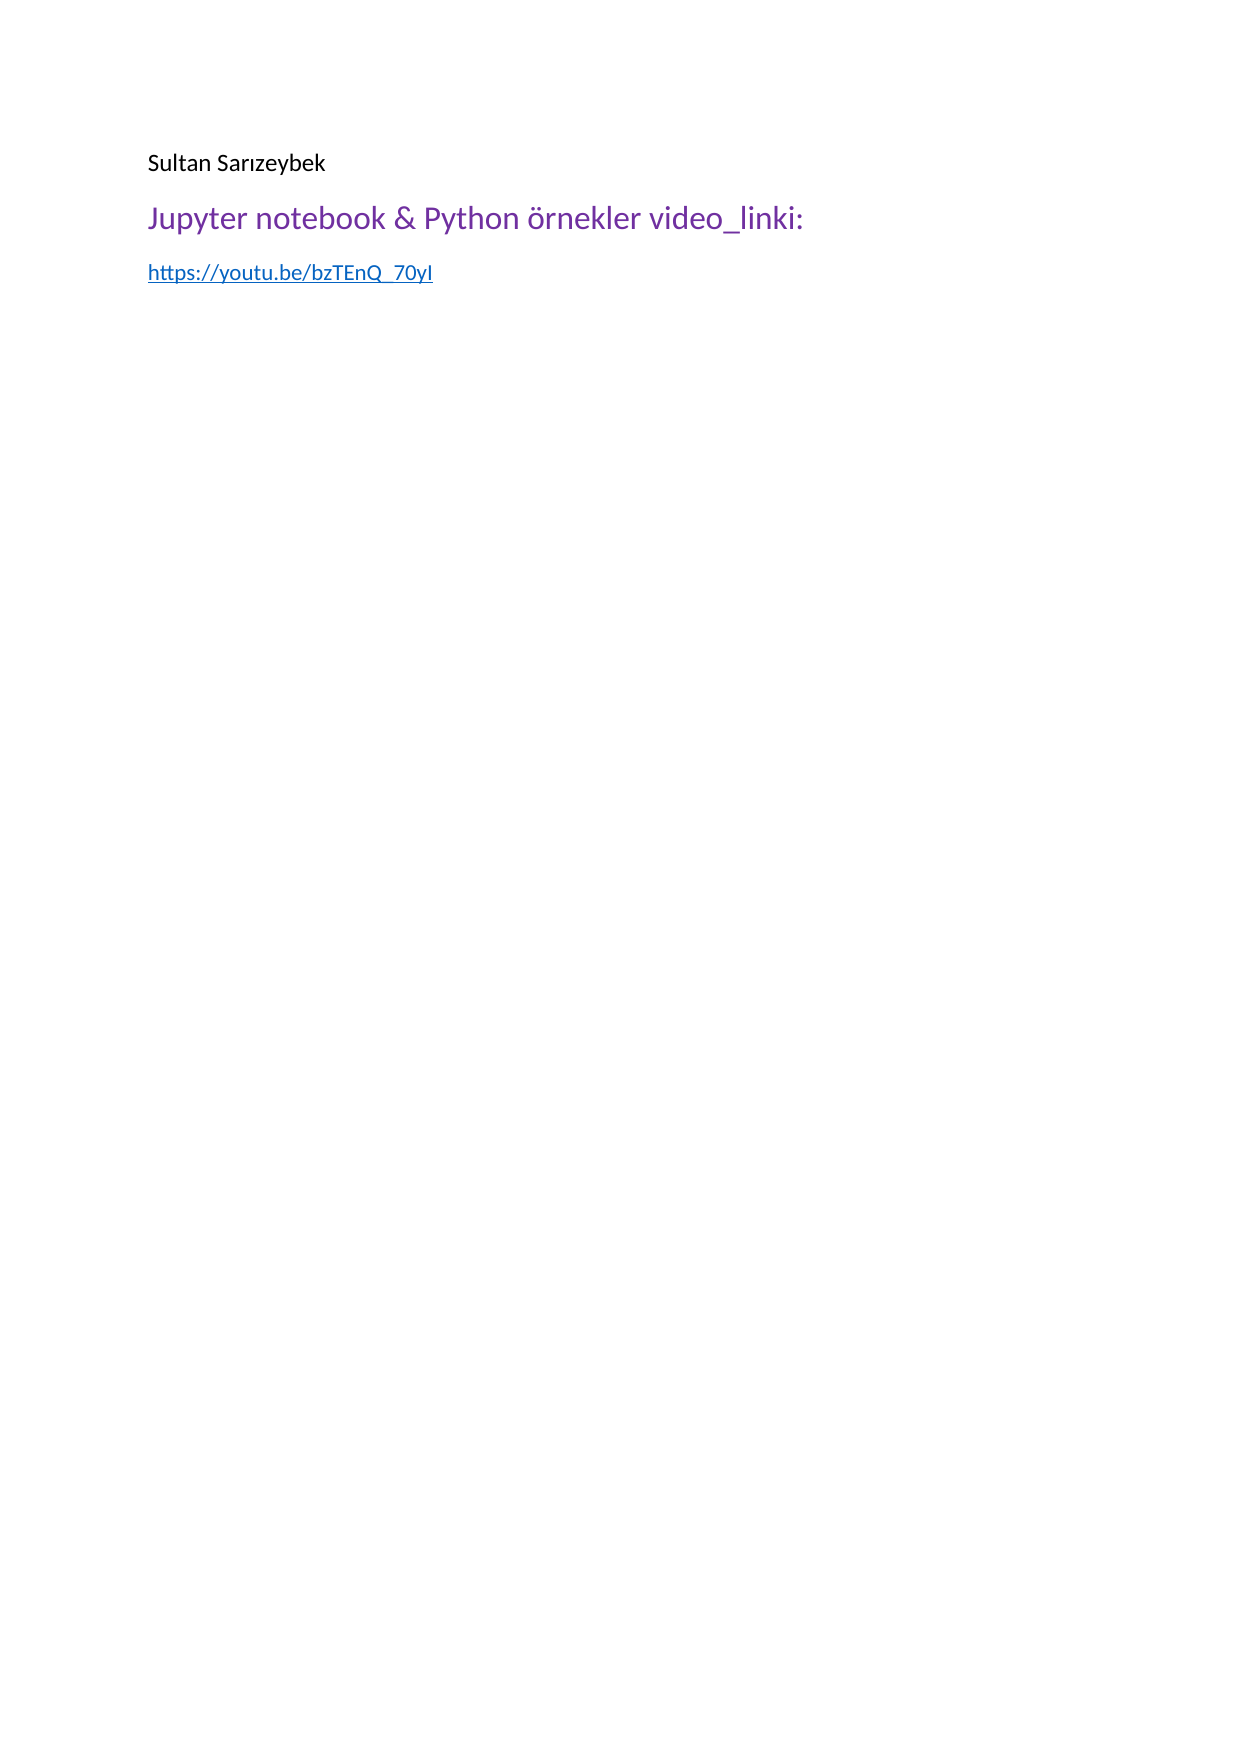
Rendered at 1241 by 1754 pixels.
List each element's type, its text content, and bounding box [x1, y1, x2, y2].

text Sultan Sarızeybek [148, 148, 1093, 178]
text https://youtu.be/bzTEnQ_70yI [148, 258, 1093, 286]
text Jupyter notebook & Python örnekler video_linki: [148, 197, 1093, 238]
